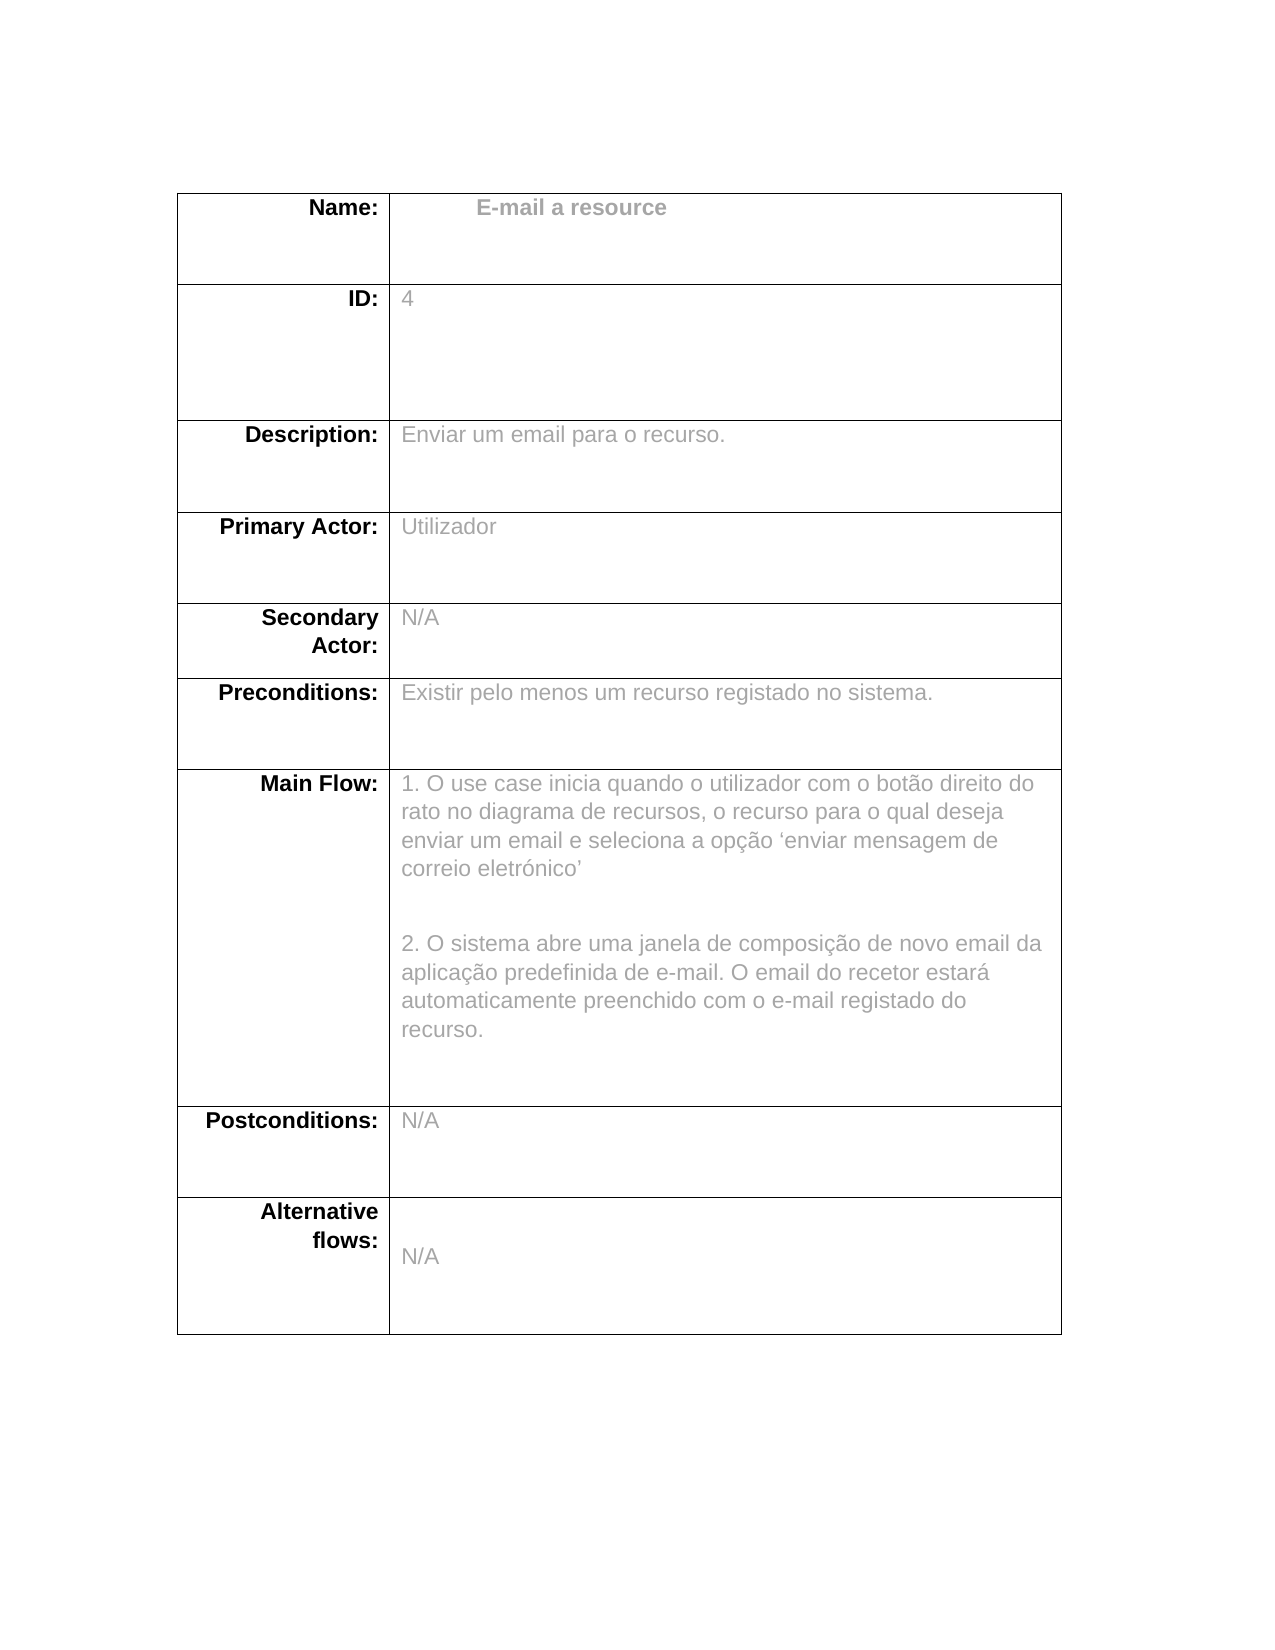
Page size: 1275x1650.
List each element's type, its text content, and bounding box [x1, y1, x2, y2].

table_cell N/A [390, 604, 1061, 677]
table_cell Utilizador [390, 513, 1061, 603]
table_cell Primary Actor: [178, 513, 389, 603]
table_cell 1. O use case inicia quando o utilizador com o botão direito do rato no diagrama de recursos, o recurso para o qual deseja enviar um email e seleciona a opção ‘enviar mensagem de correio eletrónico’ 2. O sistema abre uma janela de composição de novo email da aplicação predefinida de e-mail. O email do recetor estará automaticamente preenchido com o e-mail registado do recurso. [390, 770, 1061, 1106]
table_cell Existir pelo menos um recurso registado no sistema. [390, 679, 1061, 769]
table_header E-mail a resource [390, 194, 1061, 284]
table_cell Main Flow: [178, 770, 389, 1106]
table_cell Enviar um email para o recurso. [390, 421, 1061, 512]
table_cell Postconditions: [178, 1107, 389, 1197]
table_cell Alternative flows: [178, 1198, 389, 1333]
table_cell Description: [178, 421, 389, 512]
table_cell 4 [390, 285, 1061, 420]
table_cell N/A [390, 1107, 1061, 1197]
table_cell N/A [390, 1198, 1061, 1333]
table_cell Preconditions: [178, 679, 389, 769]
table_cell Secondary Actor: [178, 604, 389, 677]
table_header Name: [178, 194, 389, 284]
table_cell ID: [178, 285, 389, 420]
